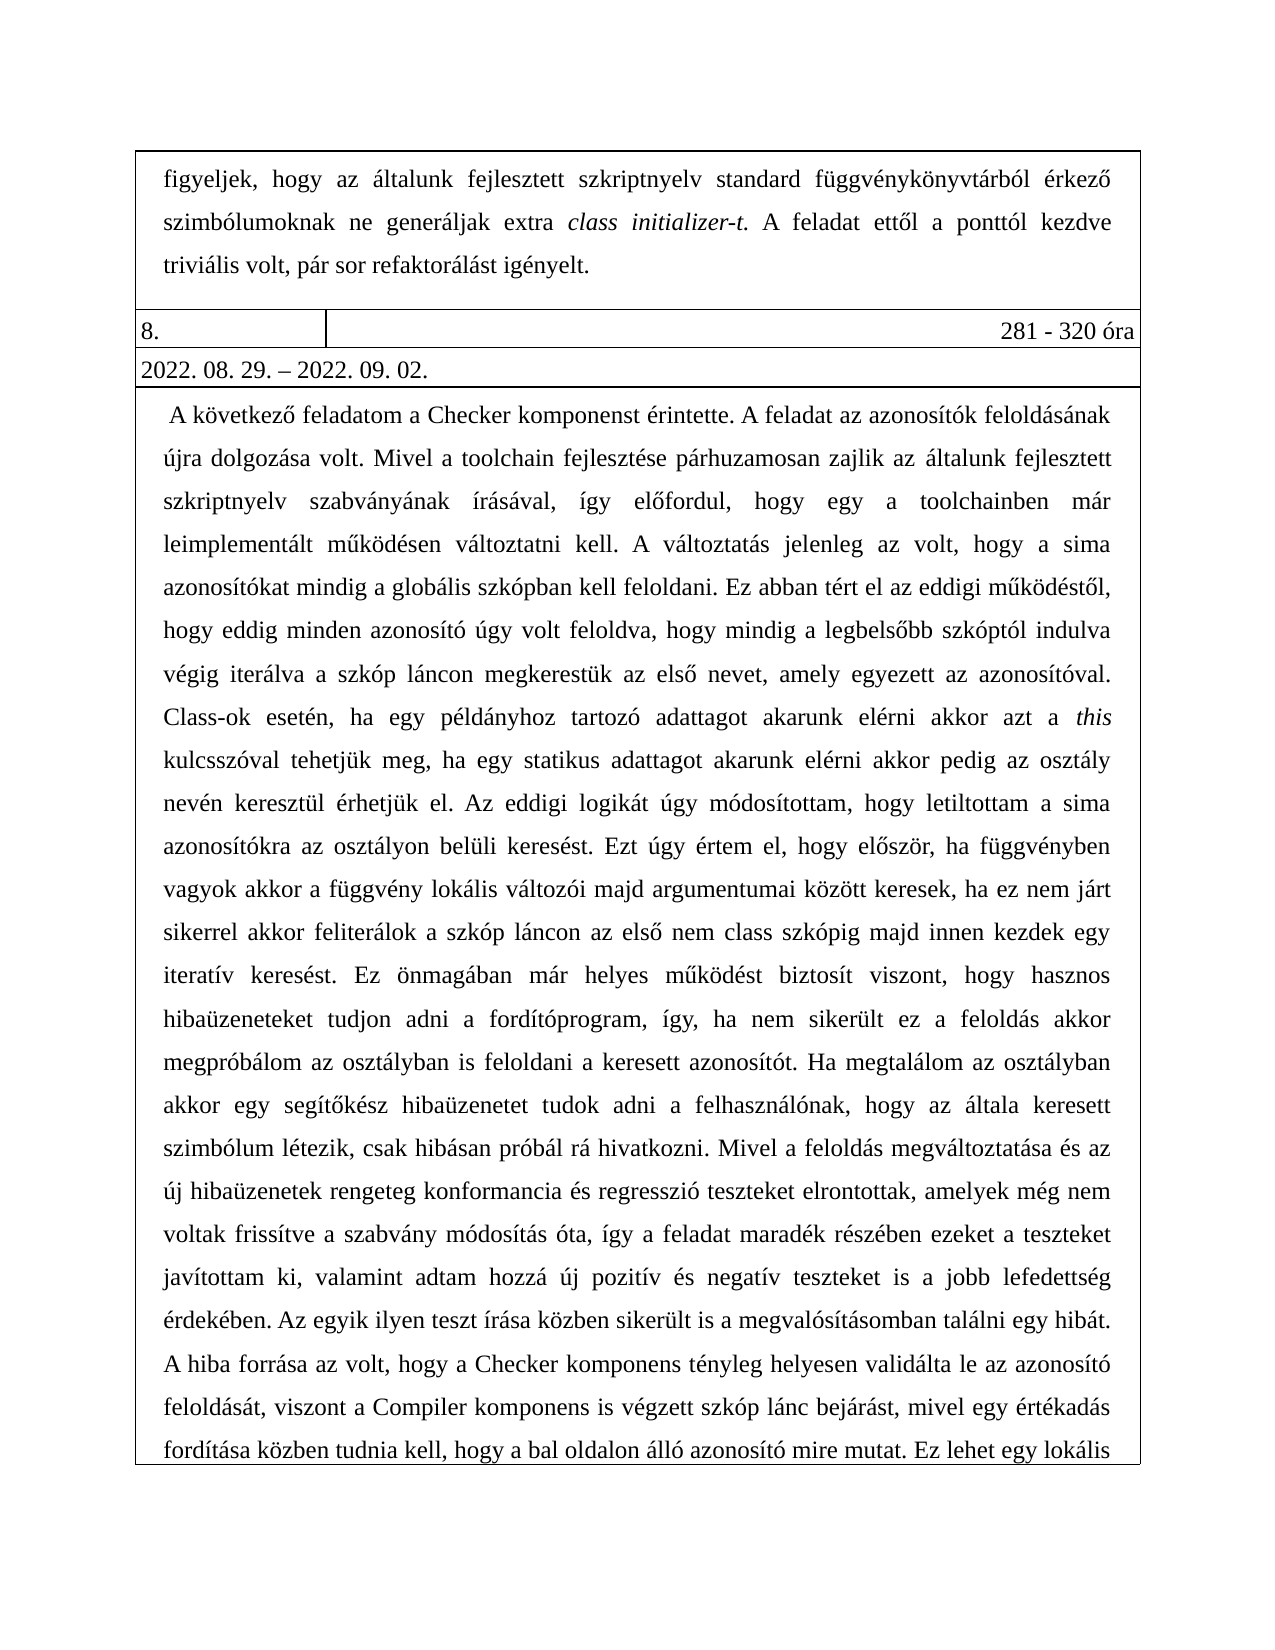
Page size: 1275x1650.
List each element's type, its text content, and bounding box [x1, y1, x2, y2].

table_cell 281 - 320 óra [327, 310, 1140, 347]
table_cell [136, 388, 1140, 1464]
table_cell 8. [136, 310, 325, 347]
table_cell 2022. 08. 29. – 2022. 09. 02. [136, 348, 1140, 386]
